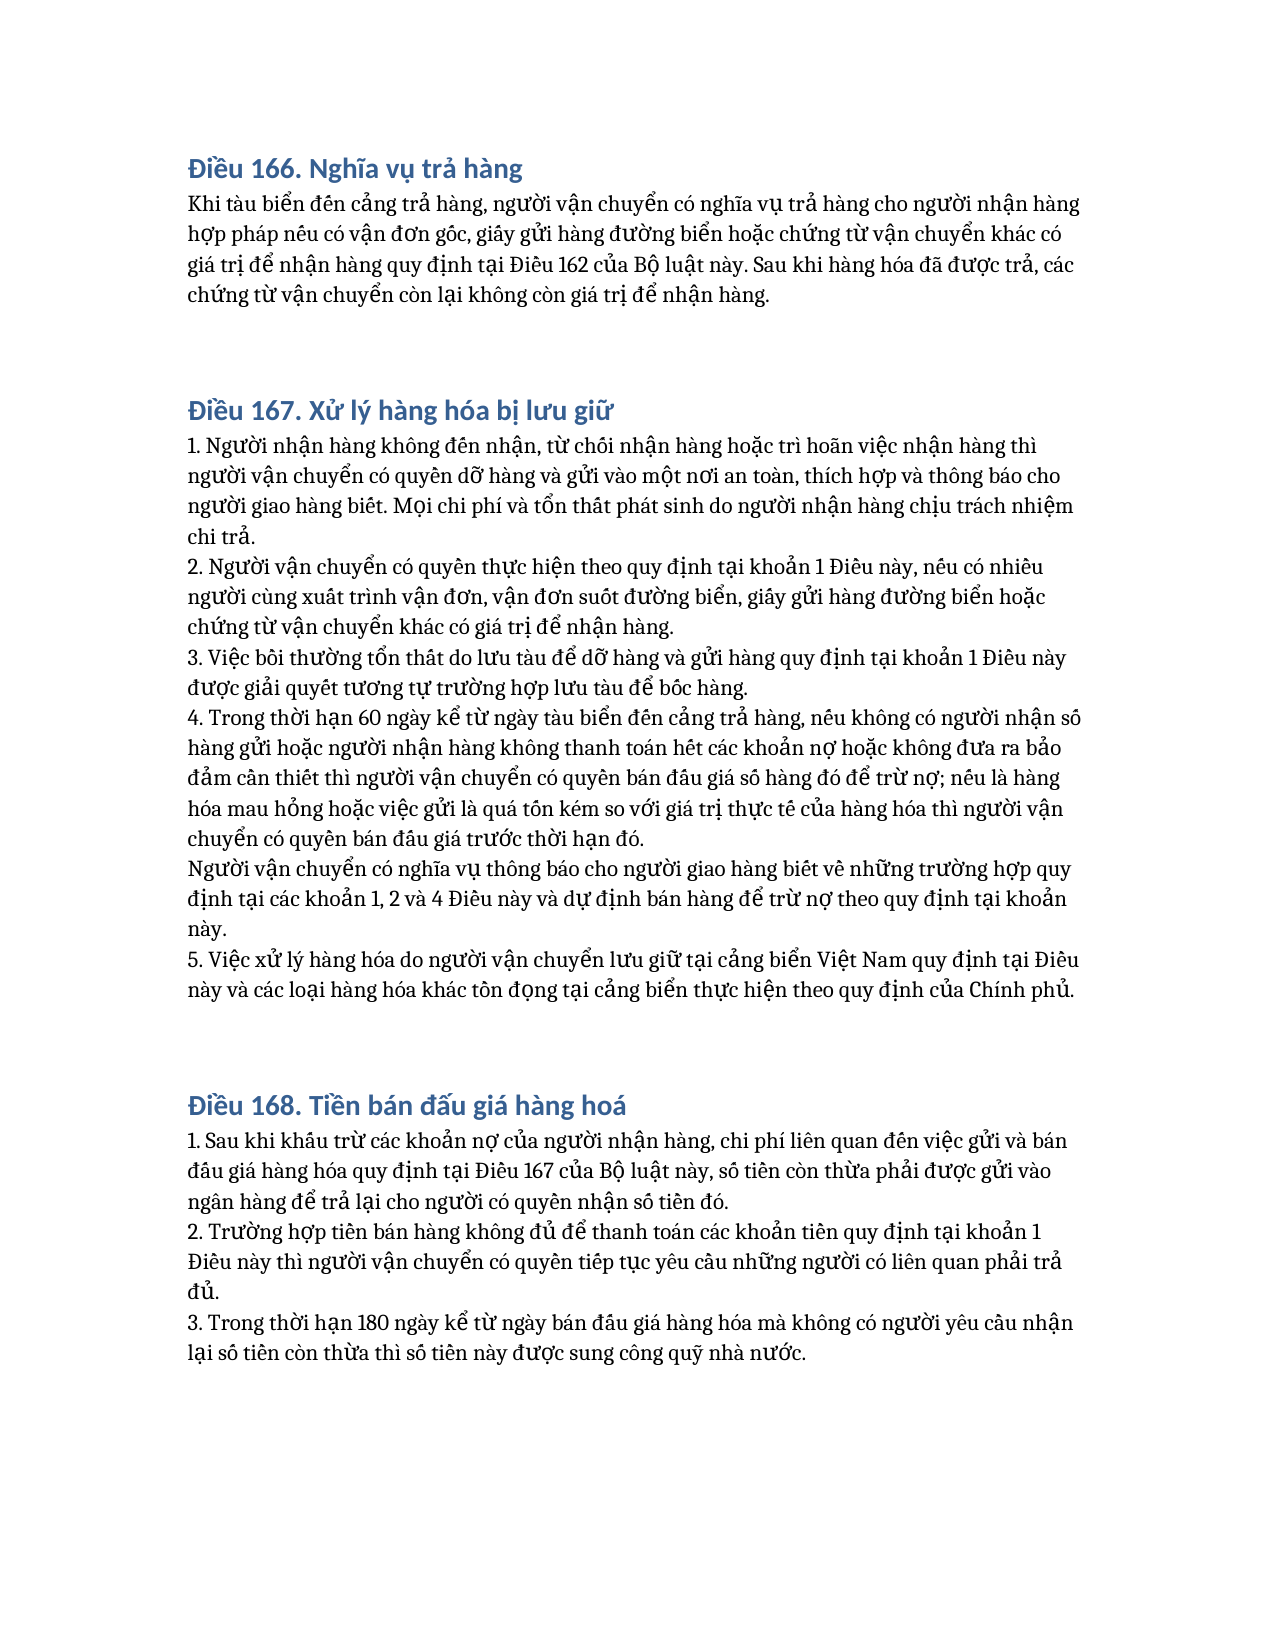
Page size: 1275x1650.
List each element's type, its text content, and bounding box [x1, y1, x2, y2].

subtitle Điều 168. Tiền bán đấu giá hàng hoá [187, 1087, 1087, 1123]
text 1. Sau khi khấu trừ các khoản nợ của người nhận hàng, chi phí liên quan đến việc gửi và bán đấu giá hàng hóa quy định tại Điều 167 của Bộ luật này, số tiền còn thừa phải được gửi vào ngân hàng để trả lại cho người có quyền nhận số tiền đó. 2. Trường hợp tiền bán hàng không đủ để thanh toán các khoản tiền quy định tại khoản 1 Điều này thì người vận chuyển có quyền tiếp tục yêu cầu những người có liên quan phải trả đủ. 3. Trong thời hạn 180 ngày kể từ ngày bán đấu giá hàng hóa mà không có người yêu cầu nhận lại số tiền còn thừa thì số tiền này được sung công quỹ nhà nước. [187, 1128, 1087, 1396]
text 1. Người nhận hàng không đến nhận, từ chối nhận hàng hoặc trì hoãn việc nhận hàng thì người vận chuyển có quyền dỡ hàng và gửi vào một nơi an toàn, thích hợp và thông báo cho người giao hàng biết. Mọi chi phí và tổn thất phát sinh do người nhận hàng chịu trách nhiệm chi trả. 2. Người vận chuyển có quyền thực hiện theo quy định tại khoản 1 Điều này, nếu có nhiều người cùng xuất trình vận đơn, vận đơn suốt đường biển, giấy gửi hàng đường biển hoặc chứng từ vận chuyển khác có giá trị để nhận hàng. 3. Việc bồi thường tổn thất do lưu tàu để dỡ hàng và gửi hàng quy định tại khoản 1 Điều này được giải quyết tương tự trường hợp lưu tàu để bốc hàng. 4. Trong thời hạn 60 ngày kể từ ngày tàu biển đến cảng trả hàng, nếu không có người nhận số hàng gửi hoặc người nhận hàng không thanh toán hết các khoản nợ hoặc không đưa ra bảo đảm cần thiết thì người vận chuyển có quyền bán đấu giá số hàng đó để trừ nợ; nếu là hàng hóa mau hỏng hoặc việc gửi là quá tốn kém so với giá trị thực tế của hàng hóa thì người vận chuyển có quyền bán đấu giá trước thời hạn đó. Người vận chuyển có nghĩa vụ thông báo cho người giao hàng biết về những trường hợp quy định tại các khoản 1, 2 và 4 Điều này và dự định bán hàng để trừ nợ theo quy định tại khoản này. 5. Việc xử lý hàng hóa do người vận chuyển lưu giữ tại cảng biển Việt Nam quy định tại Điều này và các loại hàng hóa khác tồn đọng tại cảng biển thực hiện theo quy định của Chính phủ. [187, 433, 1087, 1033]
subtitle Điều 166. Nghĩa vụ trả hàng [187, 150, 1087, 186]
subtitle Điều 167. Xử lý hàng hóa bị lưu giữ [187, 392, 1087, 428]
text Khi tàu biển đến cảng trả hàng, người vận chuyển có nghĩa vụ trả hàng cho người nhận hàng hợp pháp nếu có vận đơn gốc, giấy gửi hàng đường biển hoặc chứng từ vận chuyển khác có giá trị để nhận hàng quy định tại Điều 162 của Bộ luật này. Sau khi hàng hóa đã được trả, các chứng từ vận chuyển còn lại không còn giá trị để nhận hàng. [187, 191, 1087, 338]
